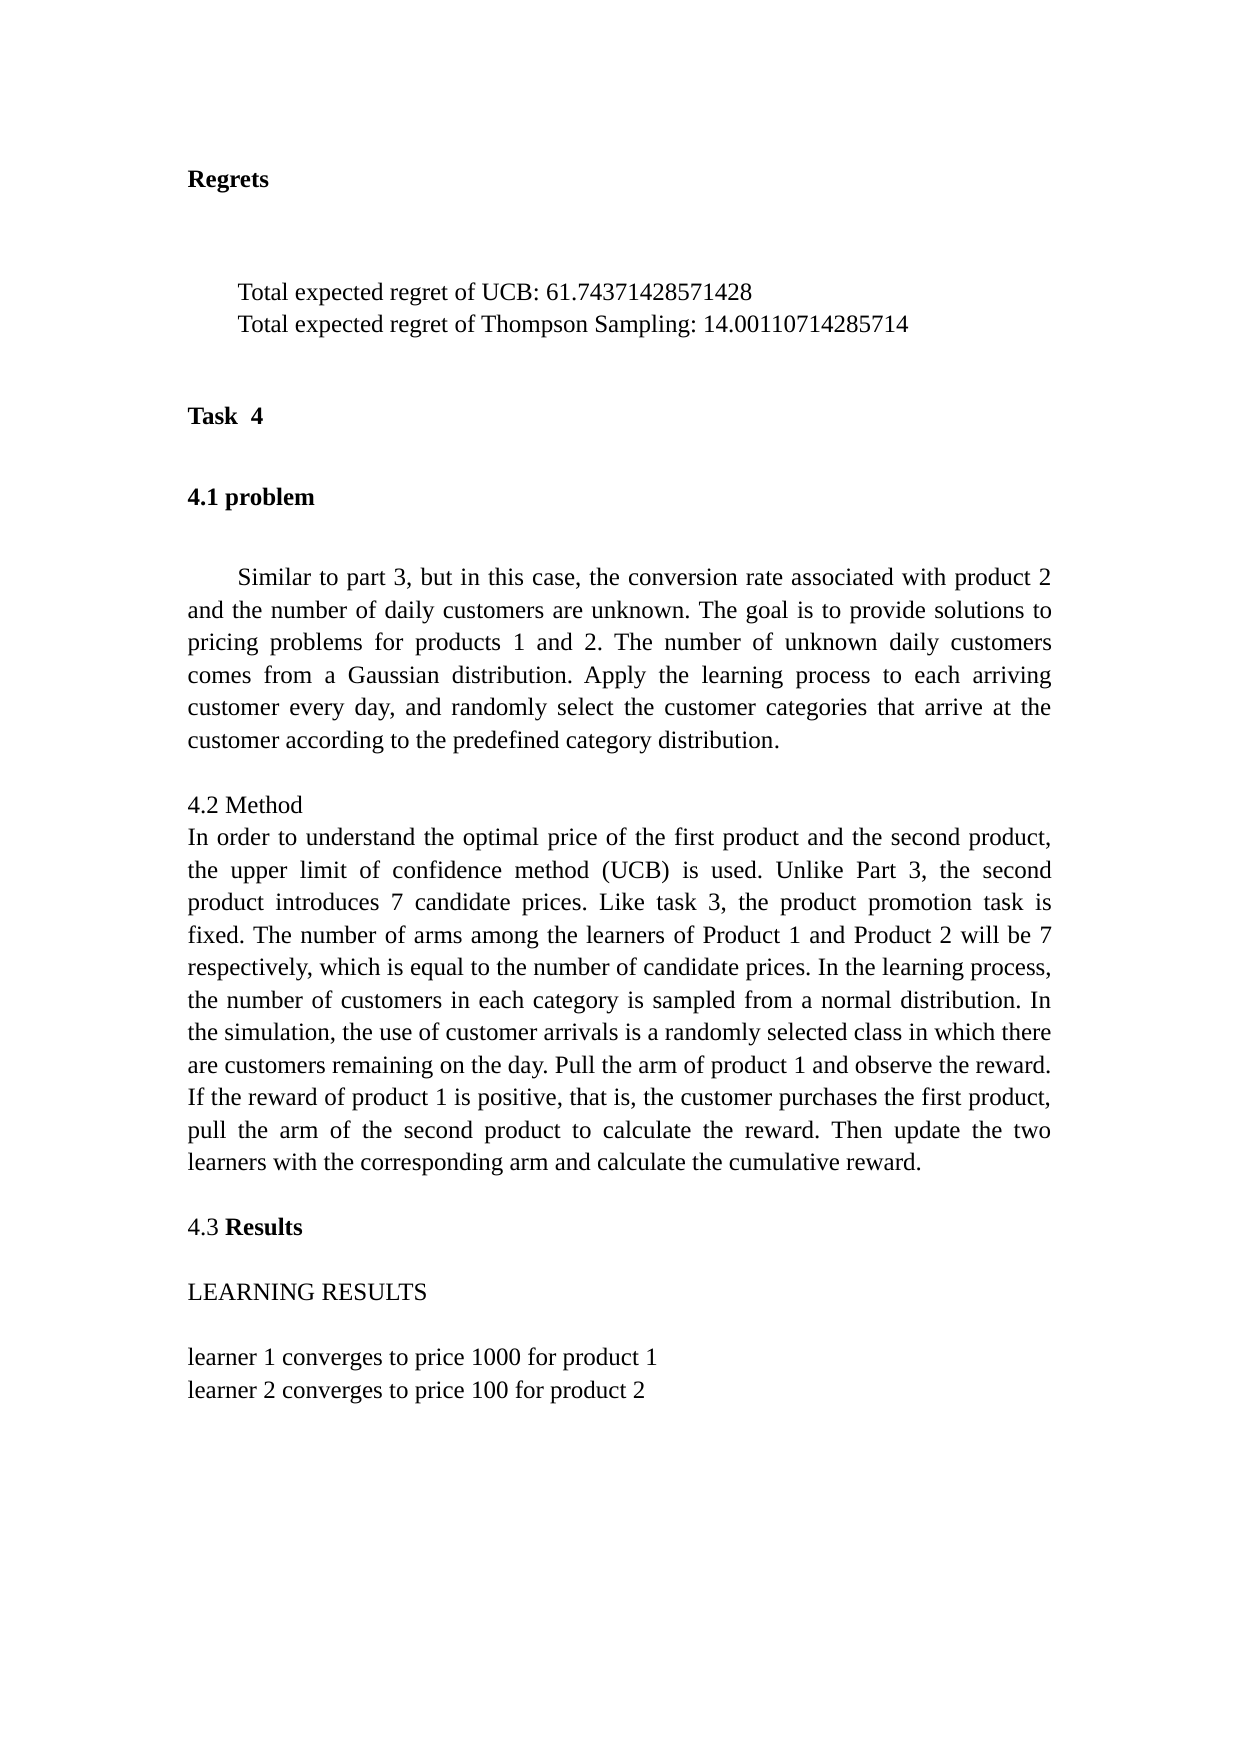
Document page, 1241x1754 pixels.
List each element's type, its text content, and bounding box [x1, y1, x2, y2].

text learner 1 converges to price 1000 for product 1 [187, 1341, 1053, 1373]
text Similar to part 3, but in this case, the conversion rate associated with product 2 and the number of daily customers are unknown. The goal is to provide solutions to pricing problems for products 1 and 2. The number of unknown daily customers comes from a Gaussian distribution. Apply the learning process to each arriving customer every day, and randomly select the customer categories that arrive at the customer according to the predefined category distribution. [187, 561, 1053, 756]
subtitle Task 4 [187, 399, 1053, 432]
text In order to understand the optimal price of the first product and the second product, the upper limit of confidence method (UCB) is used. Unlike Part 3, the second product introduces 7 candidate prices. Like task 3, the product promotion task is fixed. The number of arms among the learners of Product 1 and Product 2 will be 7 respectively, which is equal to the number of candidate prices. In the learning process, the number of customers in each category is sampled from a normal distribution. In the simulation, the use of customer arrivals is a randomly selected class in which there are customers remaining on the day. Pull the arm of product 1 and observe the reward. If the reward of product 1 is positive, that is, the customer purchases the first product, pull the arm of the second product to calculate the reward. Then update the two learners with the corresponding arm and calculate the cumulative reward. [187, 821, 1053, 1178]
subtitle 4.1 problem [187, 480, 1053, 513]
text LEARNING RESULTS [187, 1276, 1053, 1308]
text 4.3 Results [187, 1211, 1053, 1243]
text Total expected regret of Thompson Sampling: 14.00110714285714 [187, 307, 1053, 340]
subtitle Regrets [187, 162, 1053, 194]
text 4.2 Method [187, 788, 1053, 821]
text Total expected regret of UCB: 61.74371428571428 [187, 275, 1053, 307]
text learner 2 converges to price 100 for product 2 [187, 1373, 1053, 1406]
